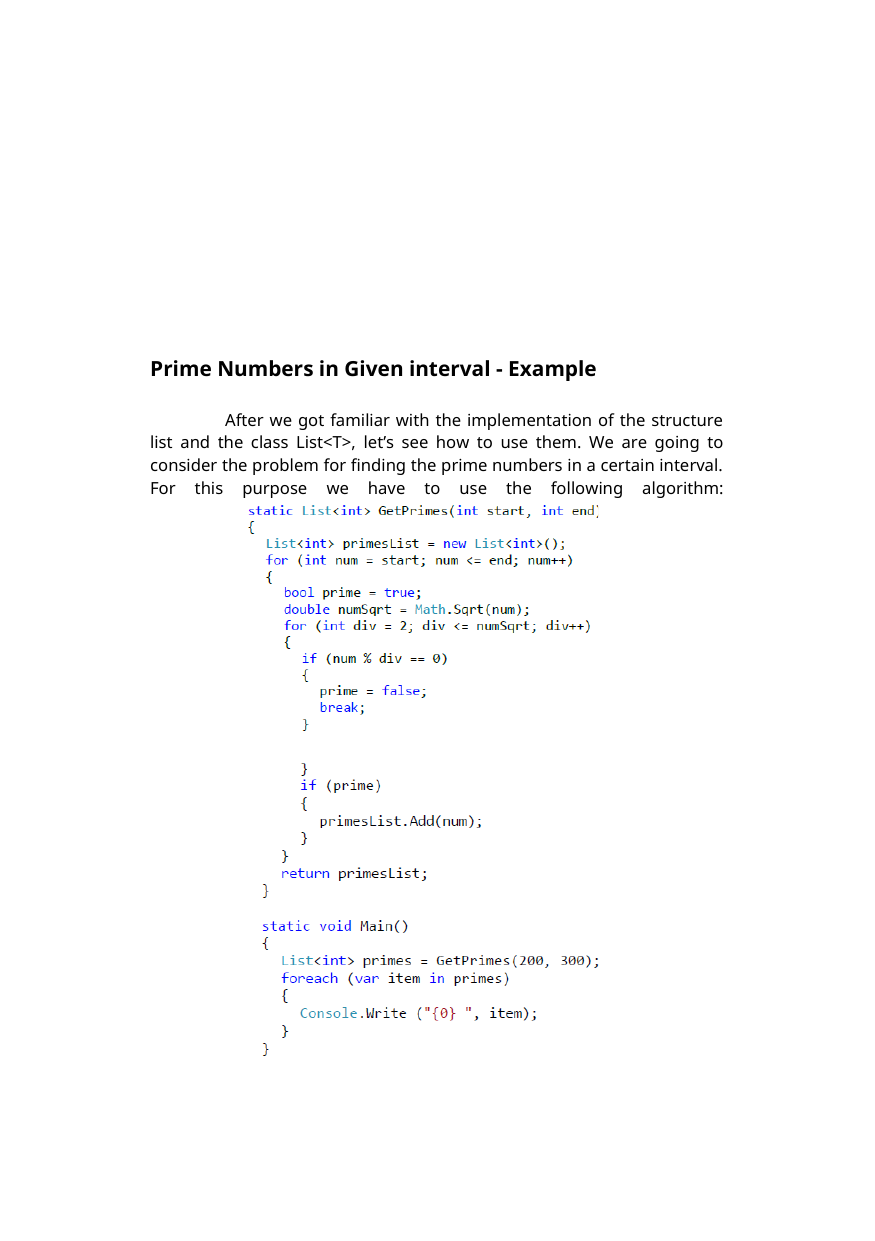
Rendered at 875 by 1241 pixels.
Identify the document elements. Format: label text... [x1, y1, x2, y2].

picture [258, 755, 603, 1061]
text After we got familiar with the implementation of the structure list and the class List<T>, let’s see how to use them. We are going to consider the problem for finding the prime numbers in a certain interval. For this purpose we have to use the following algorithm: [150, 408, 724, 527]
picture [245, 499, 599, 735]
text Prime Numbers in Given interval - Example [150, 354, 724, 383]
